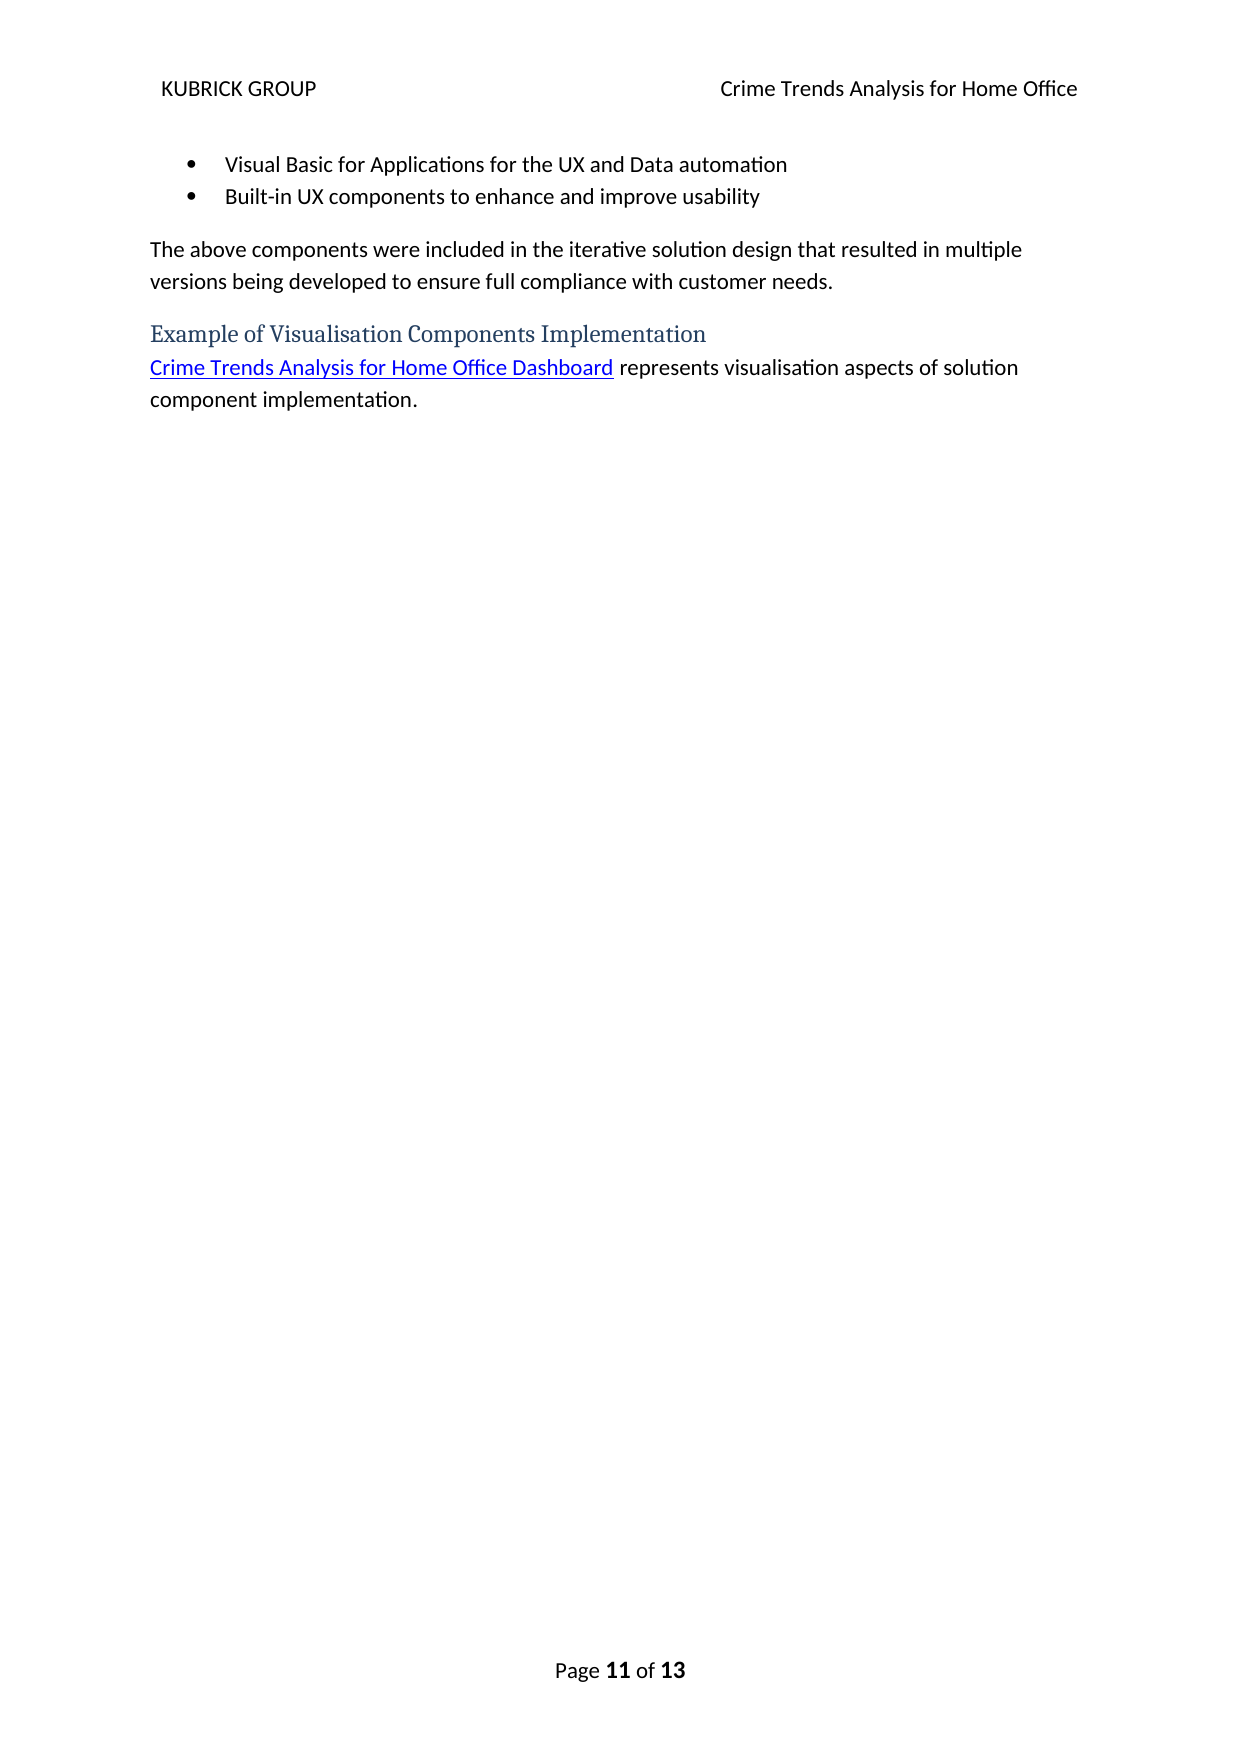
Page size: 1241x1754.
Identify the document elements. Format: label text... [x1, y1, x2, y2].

text Crime Trends Analysis for Home Office Dashboard represents visualisation aspects of solution component implementation. [150, 353, 1090, 414]
subtitle Example of Visualisation Components Implementation [150, 320, 1090, 349]
list Visual Basic for Applications for the UX and Data automation [187, 150, 1090, 178]
text The above components were included in the iterative solution design that resulted in multiple versions being developed to ensure full compliance with customer needs. [150, 235, 1090, 295]
list Built-in UX components to enhance and improve usability [187, 182, 1090, 210]
